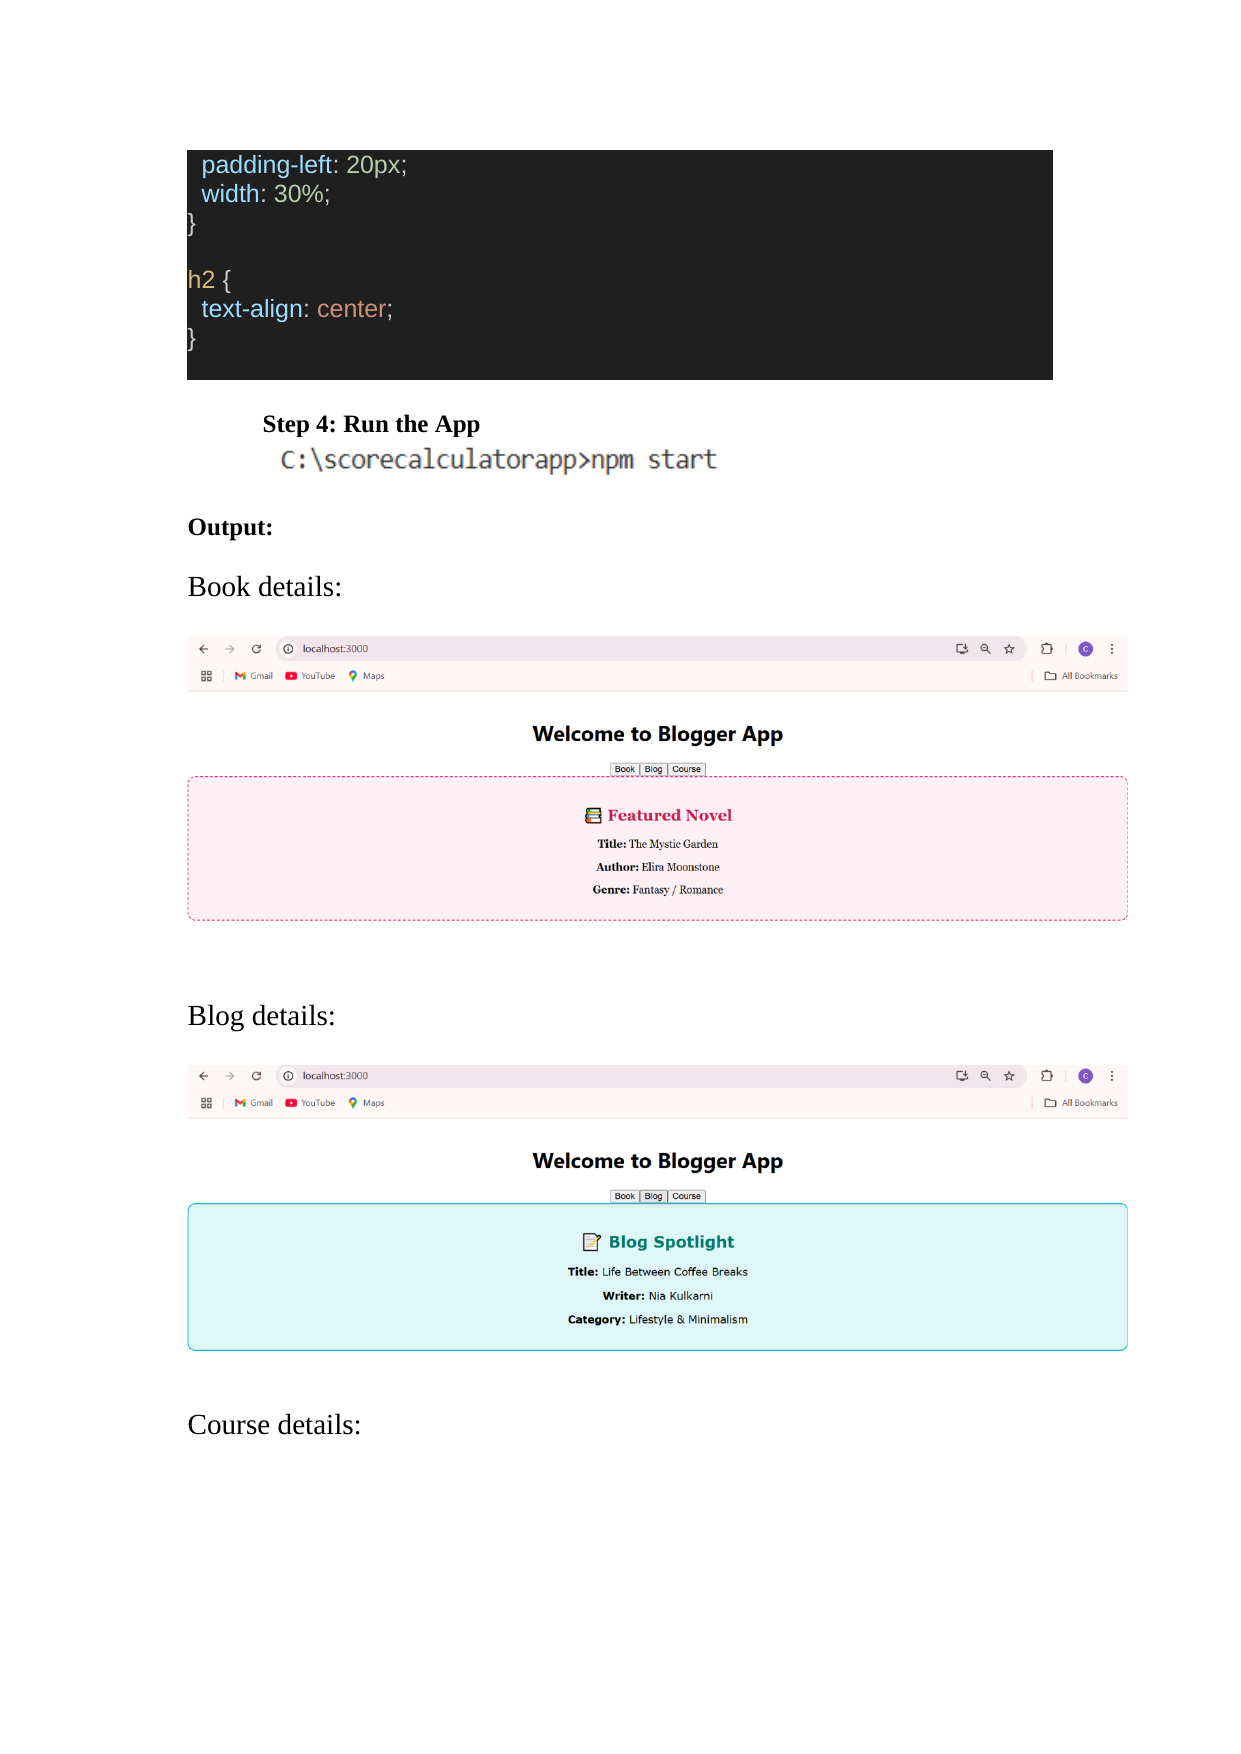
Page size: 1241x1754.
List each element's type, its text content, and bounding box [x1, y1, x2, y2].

text Course details: [187, 1407, 1053, 1440]
text Step 4: Run the App [187, 409, 1053, 437]
picture [187, 1065, 1128, 1374]
text text-align: center; [187, 294, 1053, 322]
text padding-left: 20px; [187, 150, 1053, 179]
picture [262, 437, 736, 483]
text Book details: [187, 569, 1053, 603]
text h2 { [187, 265, 1053, 294]
text } [187, 207, 1053, 236]
text width: 30%; [187, 179, 1053, 207]
picture [187, 636, 1128, 965]
text Blog details: [187, 998, 1053, 1031]
text Output: [187, 512, 1053, 540]
text } [187, 322, 1053, 351]
